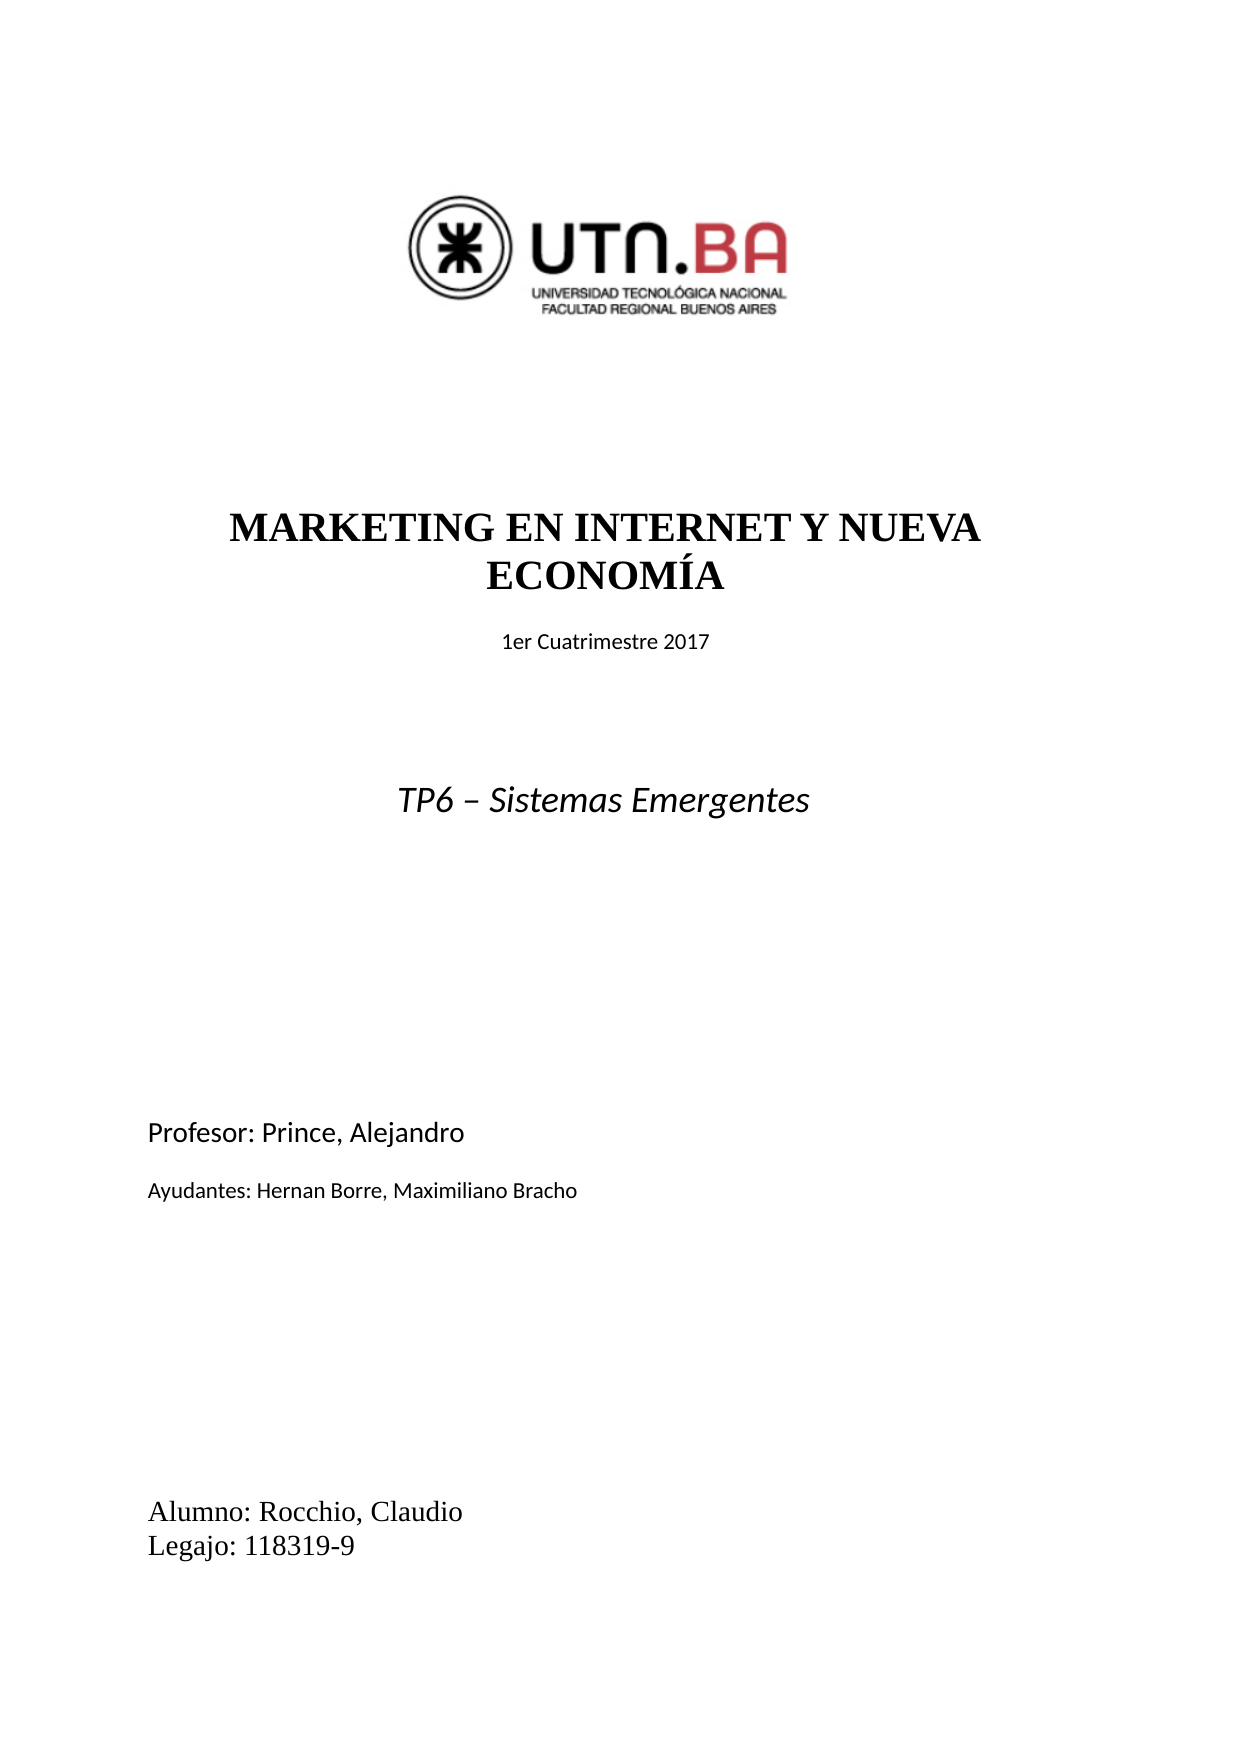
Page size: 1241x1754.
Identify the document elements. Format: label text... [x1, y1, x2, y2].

text Ayudantes: Hernan Borre, Maximiliano Bracho [148, 1176, 1063, 1204]
picture [377, 177, 834, 328]
text TP6 – Sistemas Emergentes [148, 776, 1063, 822]
text MARKETING EN INTERNET Y NUEVA ECONOMÍA [148, 502, 1063, 598]
text Legajo: 118319-9 [148, 1528, 1063, 1561]
text Alumno: Rocchio, Claudio [148, 1494, 1063, 1528]
text 1er Cuatrimestre 2017 [148, 627, 1063, 655]
text Profesor: Prince, Alejandro [148, 1114, 1063, 1150]
